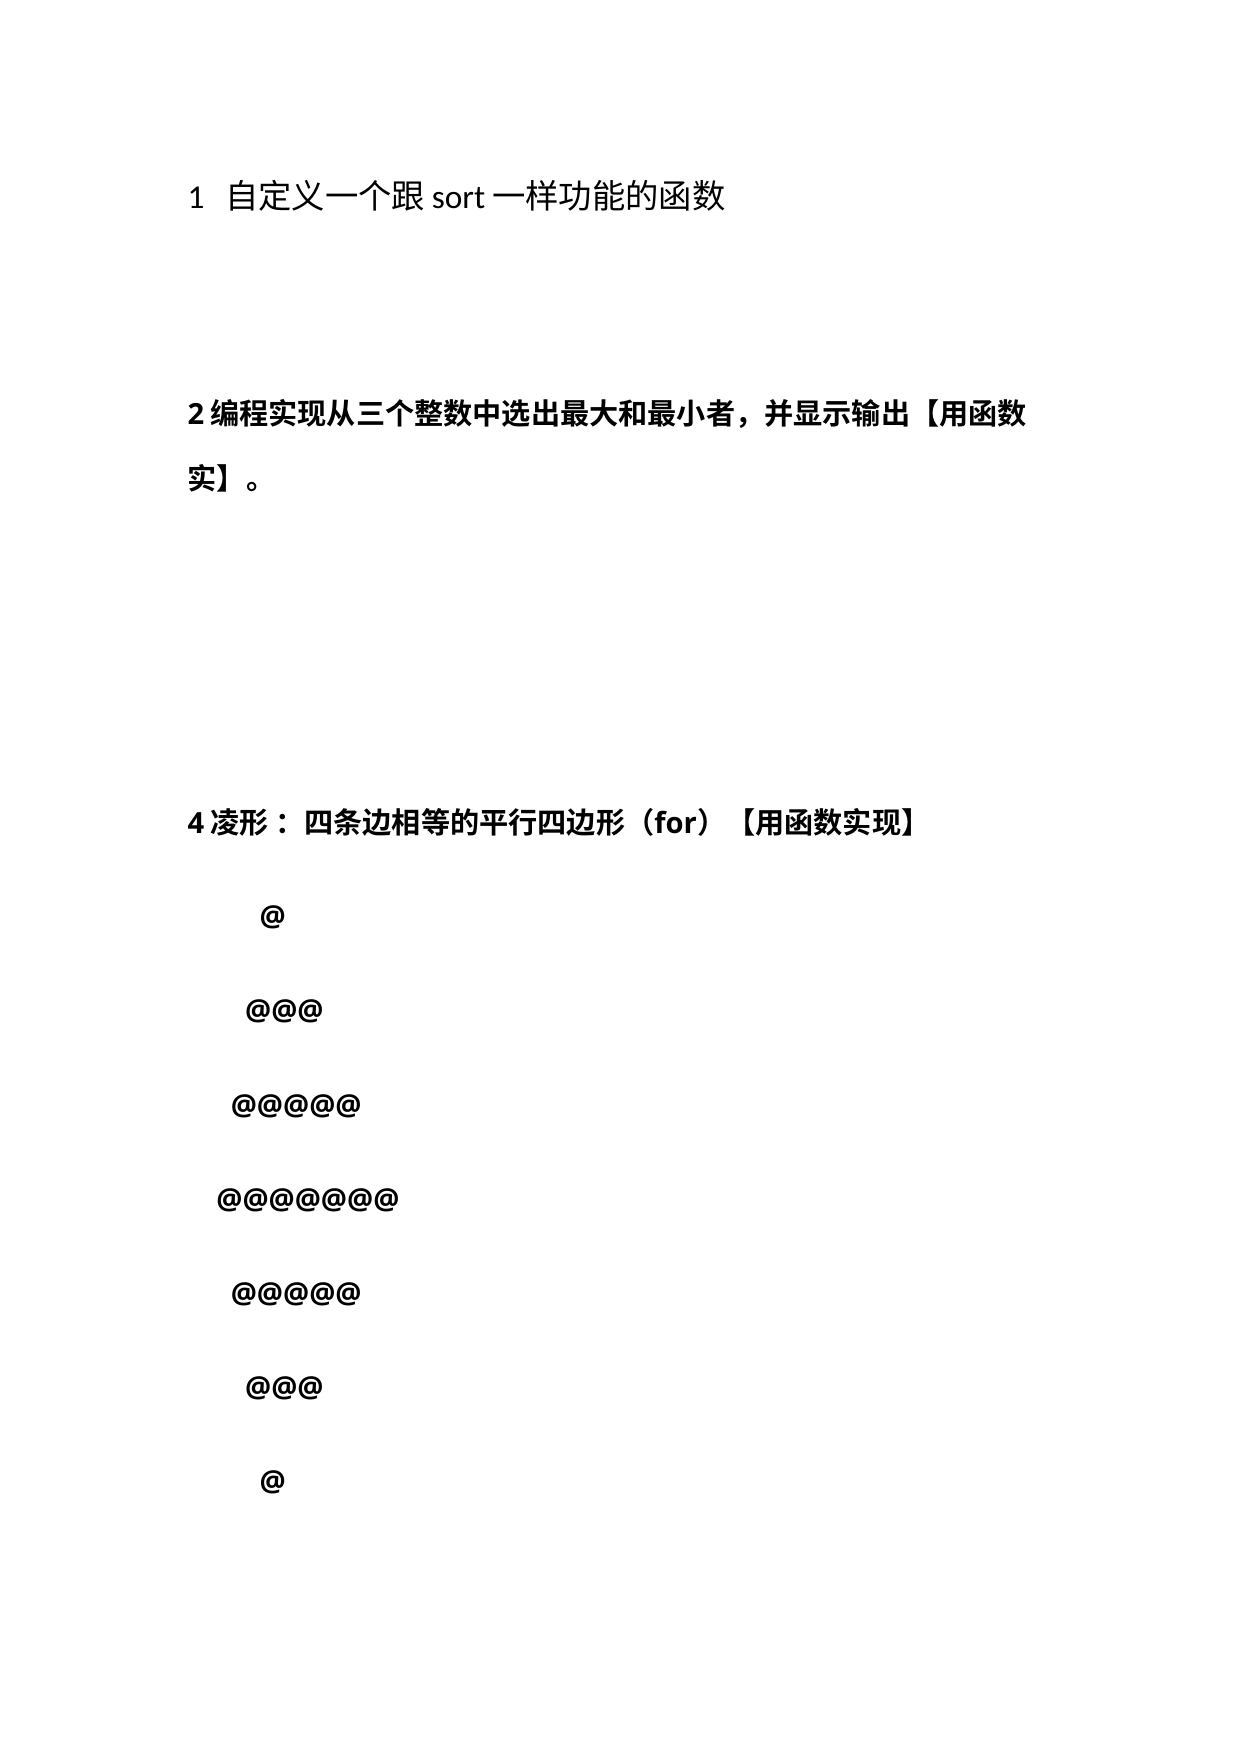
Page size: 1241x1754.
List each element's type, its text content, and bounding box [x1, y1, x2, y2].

text @@@@@ [187, 1071, 1053, 1136]
text @ [187, 1448, 1053, 1513]
text 2编程实现从三个整数中选出最大和最小者，并显示输出【用函数实】。 [187, 379, 1053, 509]
text @@@ [187, 977, 1053, 1042]
list 自定义一个跟sort一样功能的函数 [187, 162, 1053, 227]
text @@@ [187, 1354, 1053, 1419]
text 4凌形 ：四条边相等的平行四边形（for）【用函数实现】 [187, 789, 1053, 854]
text @@@@@ [187, 1259, 1053, 1324]
text @ [187, 883, 1053, 948]
text @@@@@@@ [187, 1165, 1053, 1230]
